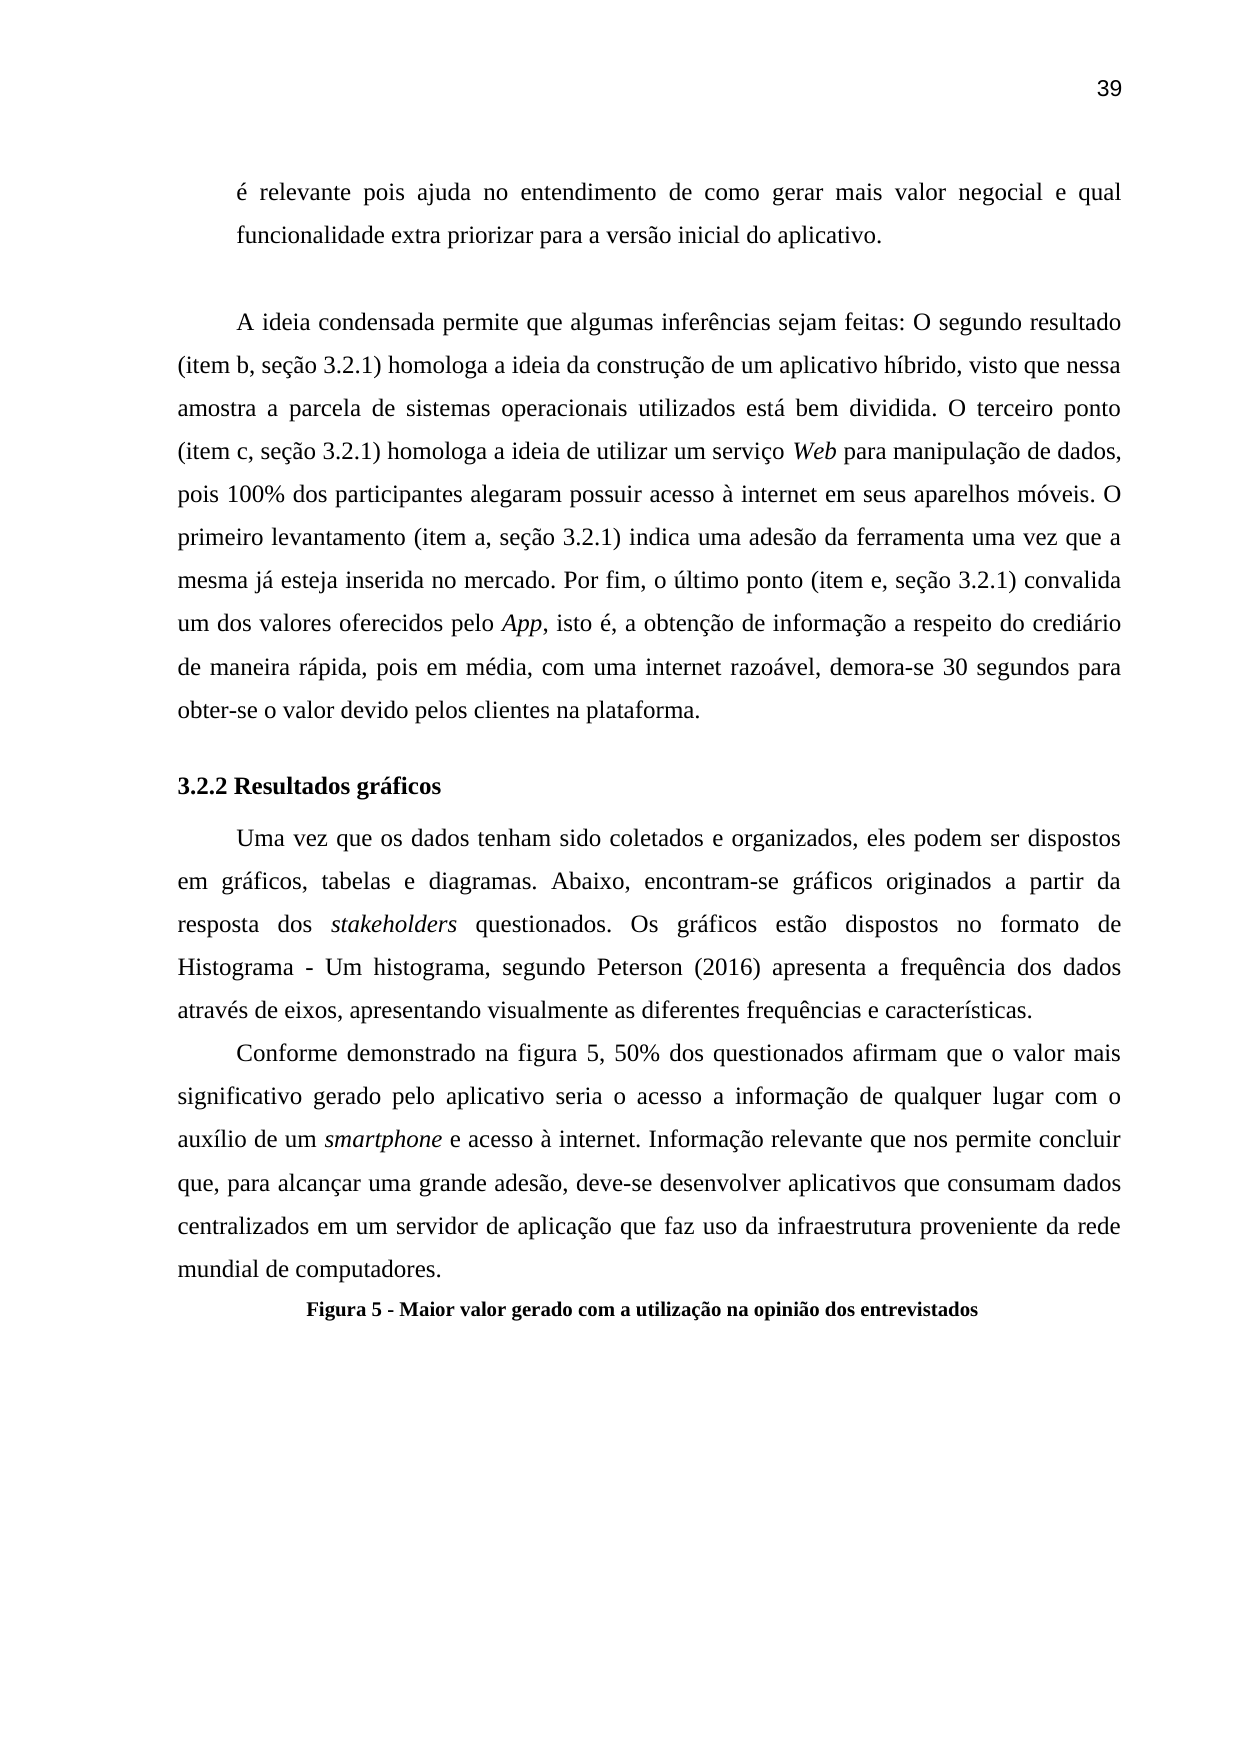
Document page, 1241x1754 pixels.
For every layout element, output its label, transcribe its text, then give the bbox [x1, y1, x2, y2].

text Uma vez que os dados tenham sido coletados e organizados, eles podem ser dispostos em gráficos, tabelas e diagramas. Abaixo, encontram-se gráficos originados a partir da resposta dos stakeholders questionados. Os gráficos estão dispostos no formato de Histograma - Um histograma, segundo Peterson (2016) apresenta a frequência dos dados através de eixos, apresentando visualmente as diferentes frequências e características. [177, 823, 1122, 1024]
text A ideia condensada permite que algumas inferências sejam feitas: O segundo resultado (item b, seção 3.2.1) homologa a ideia da construção de um aplicativo híbrido, visto que nessa amostra a parcela de sistemas operacionais utilizados está bem dividida. O terceiro ponto (item c, seção 3.2.1) homologa a ideia de utilizar um serviço Web para manipulação de dados, pois 100% dos participantes alegaram possuir acesso à internet em seus aparelhos móveis. O primeiro levantamento (item a, seção 3.2.1) indica uma adesão da ferramenta uma vez que a mesma já esteja inserida no mercado. Por fim, o último ponto (item e, seção 3.2.1) convalida um dos valores oferecidos pelo App, isto é, a obtenção de informação a respeito do crediário de maneira rápida, pois em média, com uma internet razoável, demora-se 30 segundos para obter-se o valor devido pelos clientes na plataforma. [177, 307, 1122, 723]
text 3.2.2 Resultados gráficos [177, 771, 1122, 800]
text Conforme demonstrado na figura 5, 50% dos questionados afirmam que o valor mais significativo gerado pelo aplicativo seria o acesso a informação de qualquer lugar com o auxílio de um smartphone e acesso à internet. Informação relevante que nos permite concluir que, para alcançar uma grande adesão, deve-se desenvolver aplicativos que consumam dados centralizados em um servidor de aplicação que faz uso da infraestrutura proveniente da rede mundial de computadores. [177, 1038, 1122, 1283]
text Figura 5 - Maior valor gerado com a utilização na opinião dos entrevistados [162, 1297, 1122, 1321]
